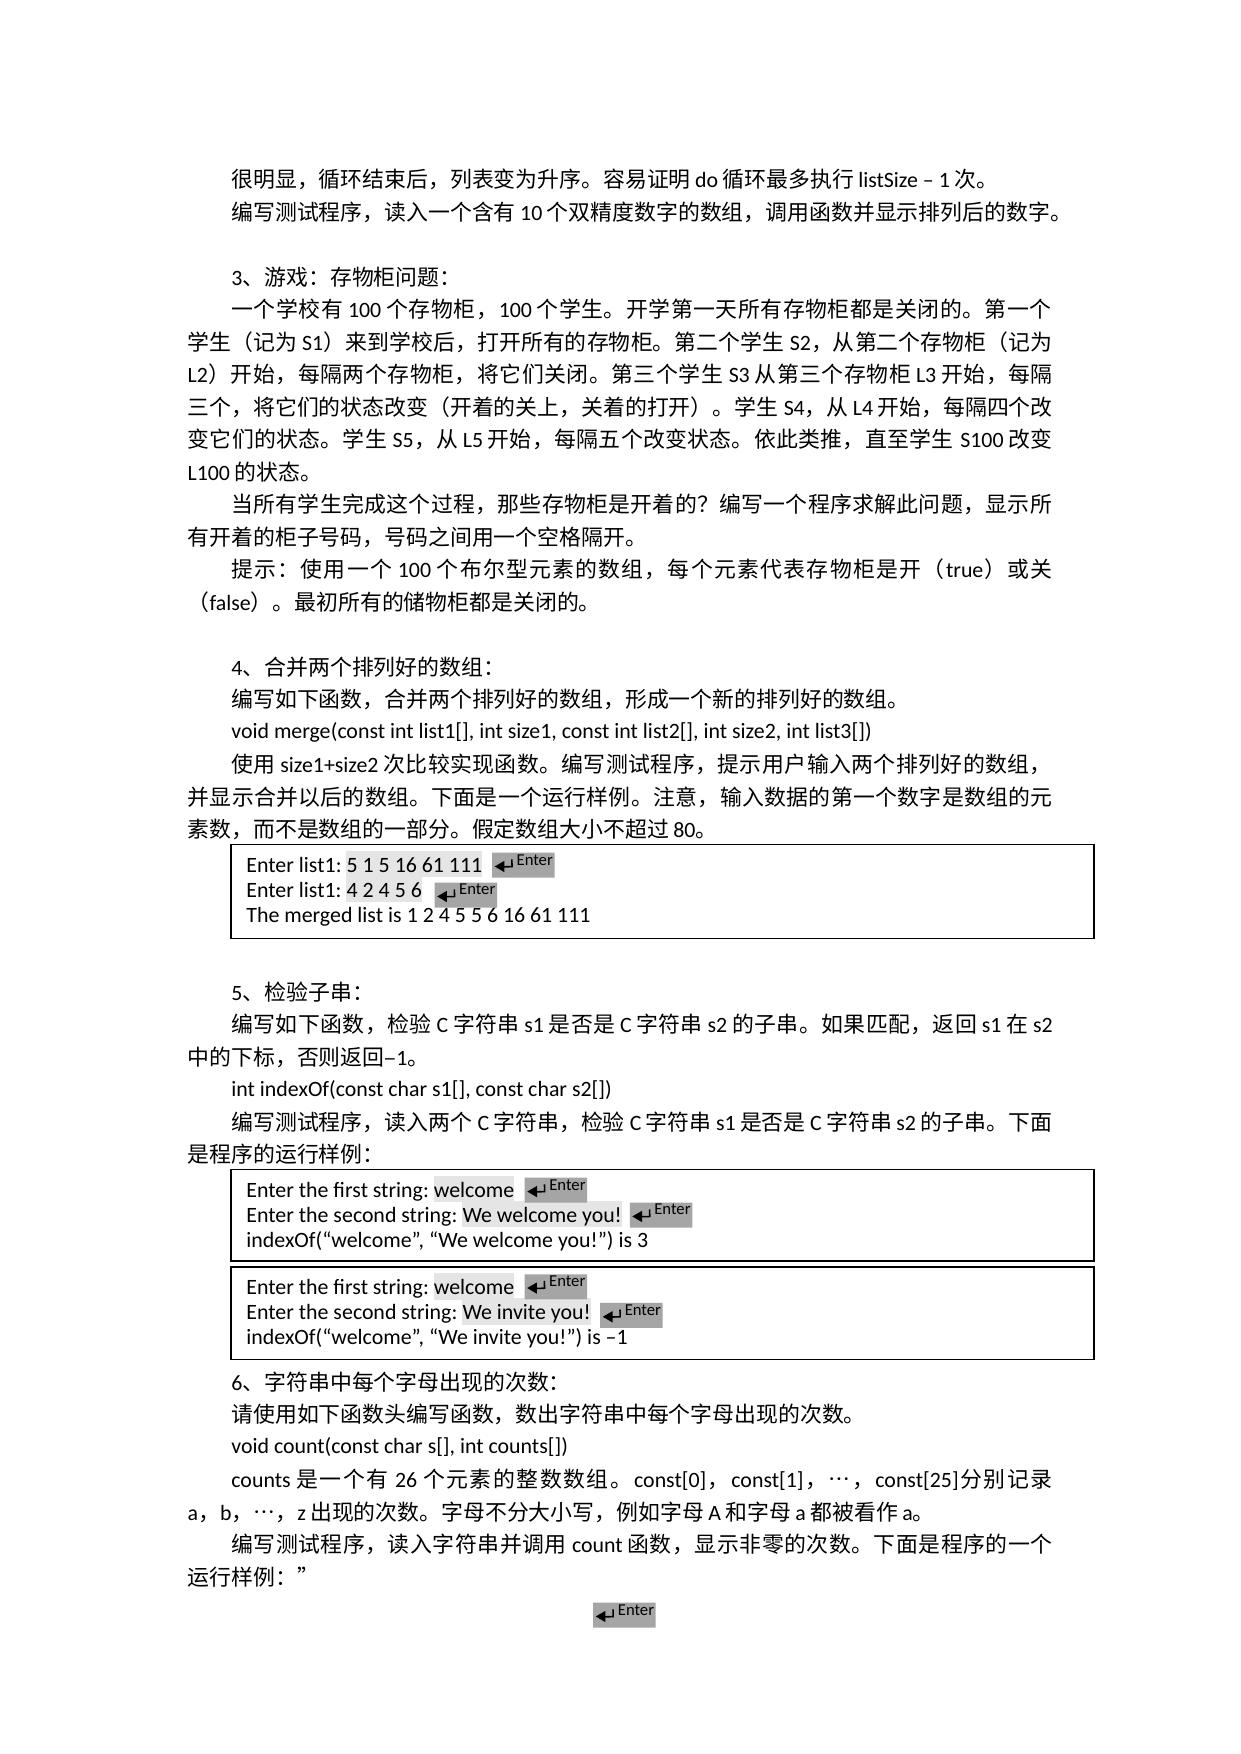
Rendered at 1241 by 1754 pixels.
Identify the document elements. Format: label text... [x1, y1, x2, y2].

text 提示：使用一个100个布尔型元素的数组，每个元素代表存物柜是开（true）或关（false）。最初所有的储物柜都是关闭的。 [187, 552, 1053, 617]
text 当所有学生完成这个过程，那些存物柜是开着的？编写一个程序求解此问题，显示所有开着的柜子号码，号码之间用一个空格隔开。 [187, 487, 1053, 552]
text void count(const char s[], int counts[]) [187, 1429, 1053, 1462]
text 很明显，循环结束后，列表变为升序。容易证明do循环最多执行listSize – 1次。 [187, 162, 1053, 194]
text 4、合并两个排列好的数组： [187, 649, 1053, 682]
text 6、字符串中每个字母出现的次数： [187, 1364, 1053, 1397]
text 请使用如下函数头编写函数，数出字符串中每个字母出现的次数。 [187, 1397, 1053, 1429]
text 3、游戏：存物柜问题： [187, 259, 1053, 292]
text 5、检验子串： [187, 974, 1053, 1007]
text 编写测试程序，读入字符串并调用count函数，显示非零的次数。下面是程序的一个运行样例：” [187, 1527, 1053, 1592]
text counts是一个有26个元素的整数数组。const[0]，const[1]，…，const[25]分别记录a，b，…，z出现的次数。字母不分大小写，例如字母A和字母a都被看作a。 [187, 1462, 1053, 1527]
text int indexOf(const char s1[], const char s2[]) [187, 1072, 1053, 1104]
text 一个学校有100个存物柜，100个学生。开学第一天所有存物柜都是关闭的。第一个学生（记为S1）来到学校后，打开所有的存物柜。第二个学生S2，从第二个存物柜（记为L2）开始，每隔两个存物柜，将它们关闭。第三个学生S3从第三个存物柜L3开始，每隔三个，将它们的状态改变（开着的关上，关着的打开）。学生S4，从L4开始，每隔四个改变它们的状态。学生S5，从L5开始，每隔五个改变状态。依此类推，直至学生S100改变L100的状态。 [187, 292, 1053, 487]
text 使用size1+size2次比较实现函数。编写测试程序，提示用户输入两个排列好的数组，并显示合并以后的数组。下面是一个运行样例。注意，输入数据的第一个数字是数组的元素数，而不是数组的一部分。假定数组大小不超过80。 [187, 747, 1053, 844]
text 编写测试程序，读入两个C字符串，检验C字符串s1是否是C字符串s2的子串。下面是程序的运行样例： [187, 1104, 1053, 1169]
text 编写如下函数，检验C字符串s1是否是C字符串s2的子串。如果匹配，返回s1在s2中的下标，否则返回–1。 [187, 1007, 1053, 1072]
text 编写如下函数，合并两个排列好的数组，形成一个新的排列好的数组。 [187, 682, 1053, 714]
text void merge(const int list1[], int size1, const int list2[], int size2, int list3[]) [187, 714, 1053, 747]
text 编写测试程序，读入一个含有10个双精度数字的数组，调用函数并显示排列后的数字。 [187, 194, 1053, 227]
